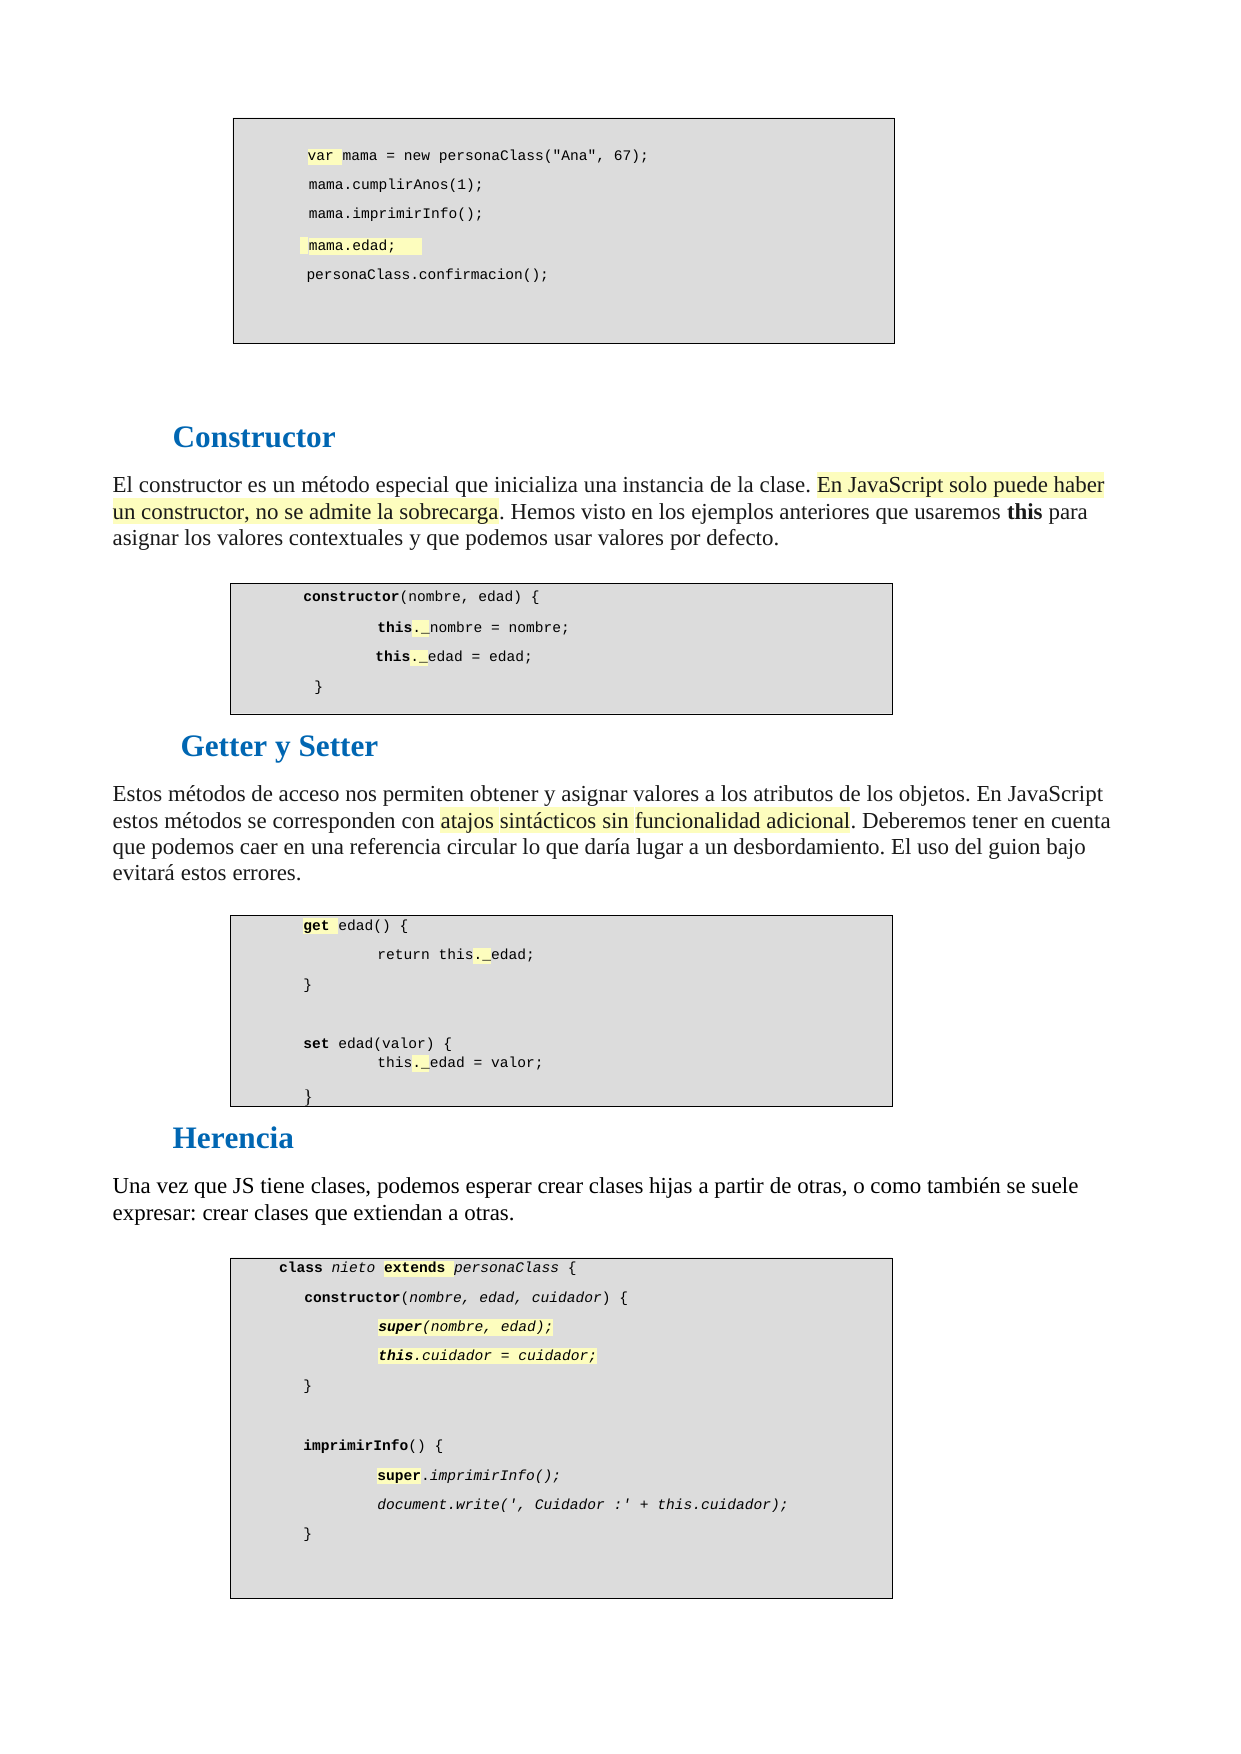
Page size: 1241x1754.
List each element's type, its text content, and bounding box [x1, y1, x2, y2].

text El constructor es un método especial que inicializa una instancia de la clase. En JavaScript solo puede haber un constructor, no se admite la sobrecarga. Hemos visto en los ejemplos anteriores que usaremos this para asignar los valores contextuales y que podemos usar valores por defecto. [112, 472, 1109, 551]
text Estos métodos de acceso nos permiten obtener y asignar valores a los atributos de los objetos. En JavaScript estos métodos se corresponden con atajos sintácticos sin funcionalidad adicional. Deberemos tener en cuenta que podemos caer en una referencia circular lo que daría lugar a un desbordamiento. El uso del guion bajo evitará estos errores. [112, 780, 1137, 886]
text Una vez que JS tiene clases, podemos esperar crear clases hijas a partir de otras, o como también se suele expresar: crear clases que extiendan a otras. [112, 1172, 1140, 1225]
subtitle Getter y Setter [180, 727, 1140, 763]
subtitle Herencia [172, 1119, 1140, 1155]
subtitle Constructor [172, 418, 1140, 454]
